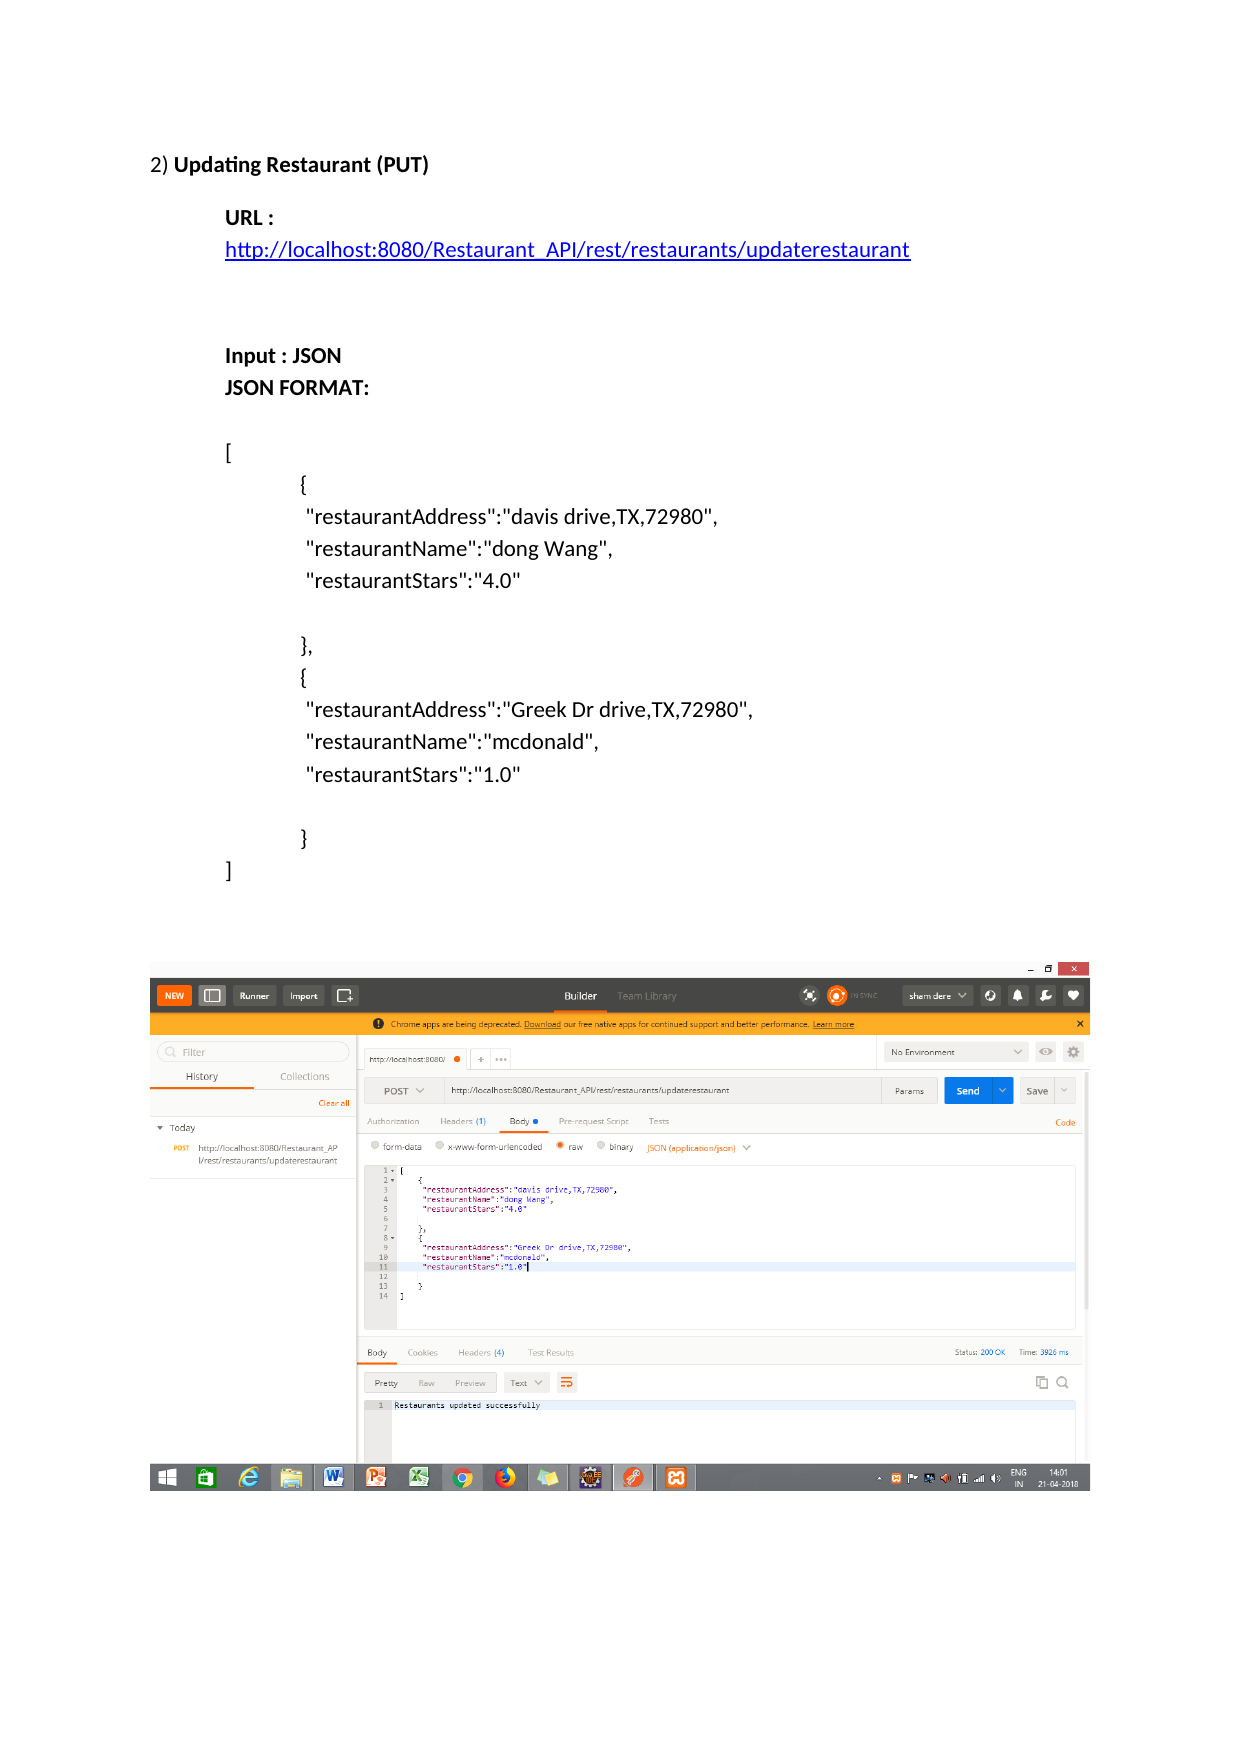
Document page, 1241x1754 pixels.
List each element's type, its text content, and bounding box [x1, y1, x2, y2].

list "restaurantName":"dong Wang", [225, 534, 1090, 562]
list }, [225, 631, 1090, 659]
list } [225, 824, 1090, 852]
list Input : JSON [225, 341, 1090, 369]
list http://localhost:8080/Restaurant_API/rest/restaurants/updaterestaurant [225, 235, 1090, 263]
picture [150, 962, 1091, 1491]
list "restaurantName":"mcdonald", [225, 727, 1090, 756]
list { [225, 663, 1090, 691]
list { [225, 470, 1090, 498]
text 2) Updating Restaurant (PUT) [150, 150, 1090, 178]
list "restaurantAddress":"Greek Dr drive,TX,72980", [225, 695, 1090, 723]
list URL : [225, 203, 1090, 231]
list JSON FORMAT: [225, 373, 1090, 401]
list "restaurantStars":"4.0" [225, 567, 1090, 594]
list "restaurantStars":"1.0" [225, 760, 1090, 788]
list ] [225, 856, 1090, 884]
list "restaurantAddress":"davis drive,TX,72980", [225, 502, 1090, 530]
list [ [225, 438, 1090, 466]
